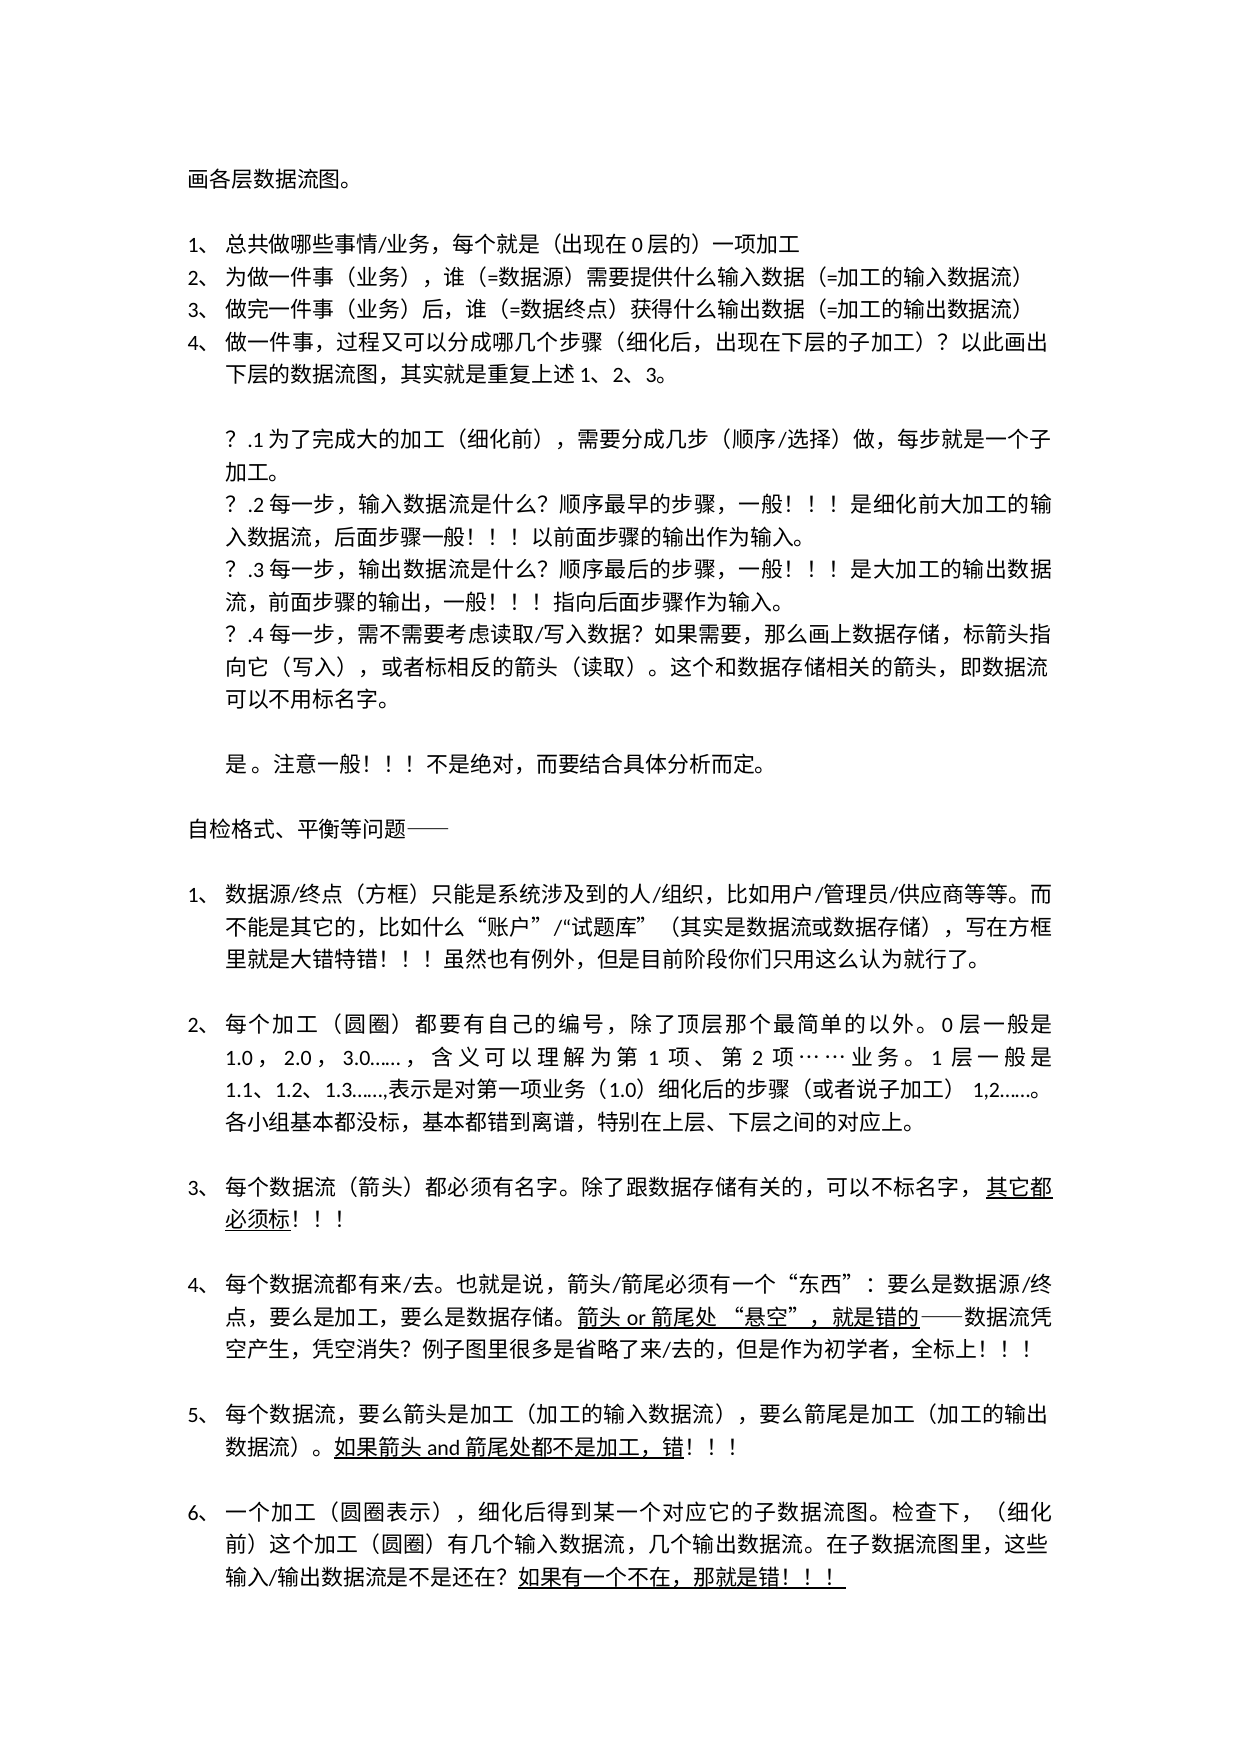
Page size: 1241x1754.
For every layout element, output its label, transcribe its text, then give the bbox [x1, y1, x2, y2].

list ？.3每一步，输出数据流是什么？顺序最后的步骤，一般！！！是大加工的输出数据流，前面步骤的输出，一般！！！指向后面步骤作为输入。 [225, 552, 1053, 617]
list ？.1为了完成大的加工（细化前），需要分成几步（顺序/选择）做，每步就是一个子加工。 [225, 422, 1053, 487]
list 每个数据流都有来/去。也就是说，箭头/箭尾必须有一个“东西”：要么是数据源/终点，要么是加工，要么是数据存储。箭头 or 箭尾处 “悬空”，就是错的——数据流凭空产生，凭空消失？例子图里很多是省略了来/去的，但是作为初学者，全标上！！！ [187, 1267, 1053, 1364]
list 每个数据流（箭头）都必须有名字。除了跟数据存储有关的，可以不标名字，其它都必须标！！！ [187, 1169, 1053, 1234]
list 每个数据流，要么箭头是加工（加工的输入数据流），要么箭尾是加工（加工的输出数据流）。如果箭头 and 箭尾处都不是加工，错！！！ [187, 1397, 1053, 1462]
list 每个加工（圆圈）都要有自己的编号，除了顶层那个最简单的以外。0层一般是1.0，2.0，3.0……，含义可以理解为第1项、第2项……业务。1层一般是1.1、1.2、1.3……,表示是对第一项业务（1.0）细化后的步骤（或者说子加工） 1,2……。各小组基本都没标，基本都错到离谱，特别在上层、下层之间的对应上。 [187, 1007, 1053, 1137]
list 做一件事，过程又可以分成哪几个步骤（细化后，出现在下层的子加工）？以此画出下层的数据流图，其实就是重复上述1、2、3。 [187, 324, 1053, 422]
text 自检格式、平衡等问题—— [187, 812, 1053, 844]
list ？.2每一步，输入数据流是什么？顺序最早的步骤，一般！！！是细化前大加工的输入数据流，后面步骤一般！！！以前面步骤的输出作为输入。 [225, 487, 1053, 552]
list 为做一件事（业务），谁（=数据源）需要提供什么输入数据（=加工的输入数据流） [187, 259, 1053, 292]
list 一个加工（圆圈表示），细化后得到某一个对应它的子数据流图。检查下，（细化前）这个加工（圆圈）有几个输入数据流，几个输出数据流。在子数据流图里，这些输入/输出数据流是不是还在？如果有一个不在，那就是错！！！ [187, 1494, 1053, 1592]
list ？.4 每一步，需不需要考虑读取/写入数据？如果需要，那么画上数据存储，标箭头指向它（写入），或者标相反的箭头（读取）。这个和数据存储相关的箭头，即数据流可以不用标名字。 [225, 617, 1053, 714]
list 是 。注意一般！！！不是绝对，而要结合具体分析而定。 [225, 747, 1053, 779]
list 做完一件事（业务）后，谁（=数据终点）获得什么输出数据（=加工的输出数据流） [187, 292, 1053, 324]
text 画各层数据流图。 [187, 162, 1053, 194]
list 总共做哪些事情/业务，每个就是（出现在0层的）一项加工 [187, 227, 1053, 259]
list 数据源/终点（方框）只能是系统涉及到的人/组织，比如用户/管理员/供应商等等。而不能是其它的，比如什么“账户”/“试题库”（其实是数据流或数据存储），写在方框里就是大错特错！！！虽然也有例外，但是目前阶段你们只用这么认为就行了。 [187, 877, 1053, 974]
